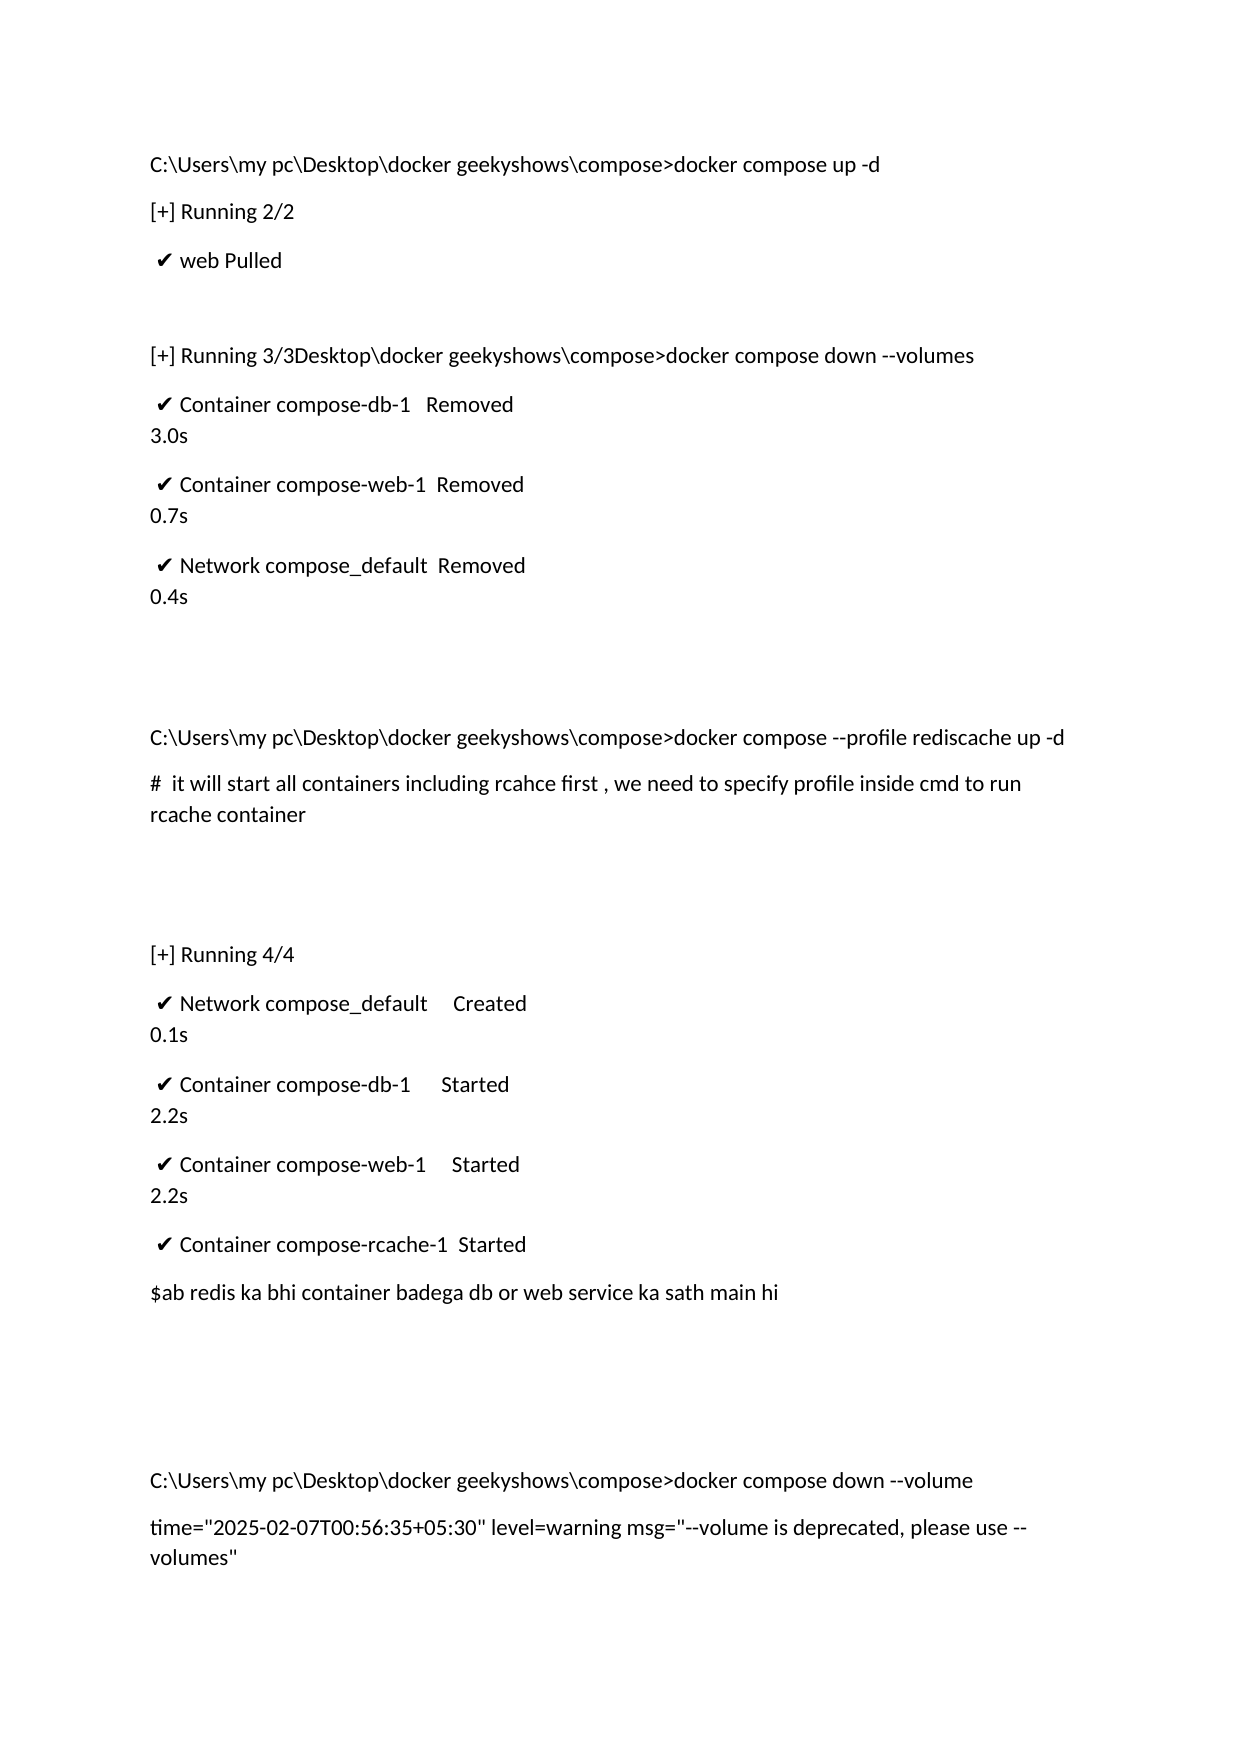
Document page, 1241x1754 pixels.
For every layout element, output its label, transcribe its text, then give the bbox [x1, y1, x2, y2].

text ✔ Network compose_default Removed 0.4s [150, 548, 1090, 610]
text ✔ Container compose-web-1 Started 2.2s [150, 1148, 1090, 1209]
text ✔ Container compose-db-1 Started 2.2s [150, 1067, 1090, 1129]
text $ab redis ka bhi container badega db or web service ka sath main hi [150, 1278, 1090, 1307]
text ✔ web Pulled [150, 244, 1090, 275]
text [150, 1513, 1090, 1571]
text [+] Running 3/3Desktop\docker geekyshows\compose>docker compose down --volumes [150, 341, 1090, 369]
text ✔ Container compose-rcache-1 Started [150, 1228, 1090, 1259]
text ✔ Container compose-web-1 Removed 0.7s [150, 468, 1090, 530]
text ✔ Network compose_default Created 0.1s [150, 987, 1090, 1049]
text C:\Users\my pc\Desktop\docker geekyshows\compose>docker compose down --volume [150, 1466, 1090, 1494]
text ✔ Container compose-db-1 Removed 3.0s [150, 388, 1090, 449]
text C:\Users\my pc\Desktop\docker geekyshows\compose>docker compose --profile rediscache up -d [150, 723, 1090, 751]
text # it will start all containers including rcahce first , we need to specify profile inside cmd to run rcache container [150, 769, 1090, 828]
text [+] Running 4/4 [150, 940, 1090, 968]
text C:\Users\my pc\Desktop\docker geekyshows\compose>docker compose up -d [150, 150, 1090, 178]
text [+] Running 2/2 [150, 197, 1090, 225]
